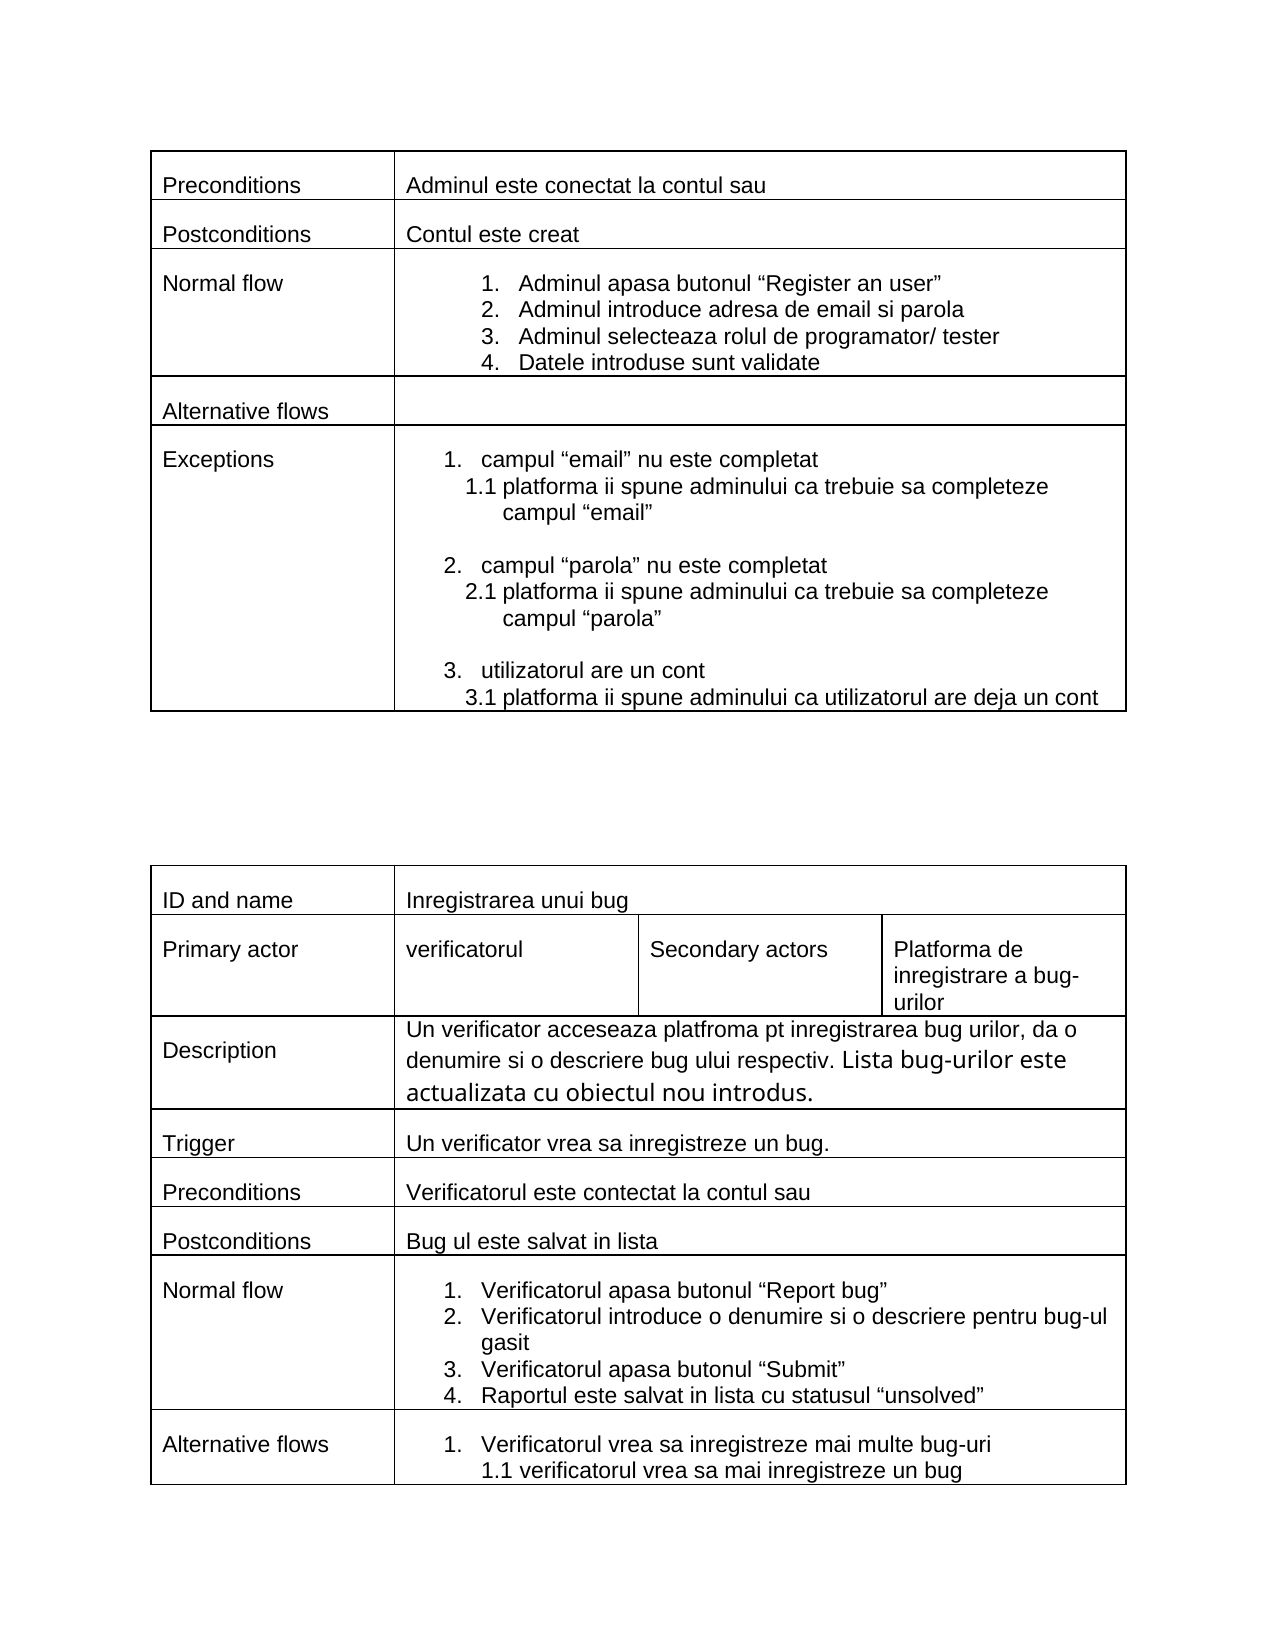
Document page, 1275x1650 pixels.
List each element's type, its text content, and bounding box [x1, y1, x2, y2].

table_cell Un verificator vrea sa inregistreze un bug. [395, 1110, 1125, 1157]
table_cell Exceptions [152, 426, 394, 710]
table_cell Secondary actors [639, 915, 881, 1015]
table_header ID and name [152, 866, 394, 913]
table_cell Adminul apasa butonul “Register an user” Adminul introduce adresa de email si parola Adminul selecteaza rolul de programator/ tester Datele introduse sunt validate [395, 249, 1125, 375]
table_cell [395, 377, 1125, 424]
table_cell Alternative flows [152, 377, 394, 424]
table_cell Un verificator acceseaza platfroma pt inregistrarea bug urilor, da o denumire si o descriere bug ului respectiv. Lista bug-urilor este actualizata cu obiectul nou introdus. [395, 1017, 1125, 1108]
table_cell Normal flow [152, 1256, 394, 1408]
table_cell Bug ul este salvat in lista [395, 1207, 1125, 1254]
table_cell Postconditions [152, 200, 394, 247]
table_header Inregistrarea unui bug [395, 866, 1125, 913]
table_cell Platforma de inregistrare a bug-urilor [883, 915, 1125, 1015]
table_cell Normal flow [152, 249, 394, 375]
table_cell campul “email” nu este completat platforma ii spune adminului ca trebuie sa completeze campul “email” campul “parola” nu este completat platforma ii spune adminului ca trebuie sa completeze campul “parola” utilizatorul are un cont platforma ii spune adminului ca utilizatorul are deja un cont [395, 426, 1125, 710]
table_cell Primary actor [152, 915, 394, 1015]
table_cell Preconditions [152, 1158, 394, 1206]
table_cell Postconditions [152, 1207, 394, 1254]
table_cell Contul este creat [395, 200, 1125, 247]
table_cell Verificatorul este contectat la contul sau [395, 1158, 1125, 1206]
table_cell Description [152, 1017, 394, 1108]
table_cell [395, 1410, 1125, 1483]
table_cell verificatorul [395, 915, 638, 1015]
table_cell Alternative flows [152, 1410, 394, 1483]
table_cell Preconditions [152, 152, 394, 199]
table_cell Trigger [152, 1110, 394, 1157]
table_cell Adminul este conectat la contul sau [395, 152, 1125, 199]
table_cell Verificatorul apasa butonul “Report bug” Verificatorul introduce o denumire si o descriere pentru bug-ul gasit Verificatorul apasa butonul “Submit” Raportul este salvat in lista cu statusul “unsolved” [395, 1256, 1125, 1408]
